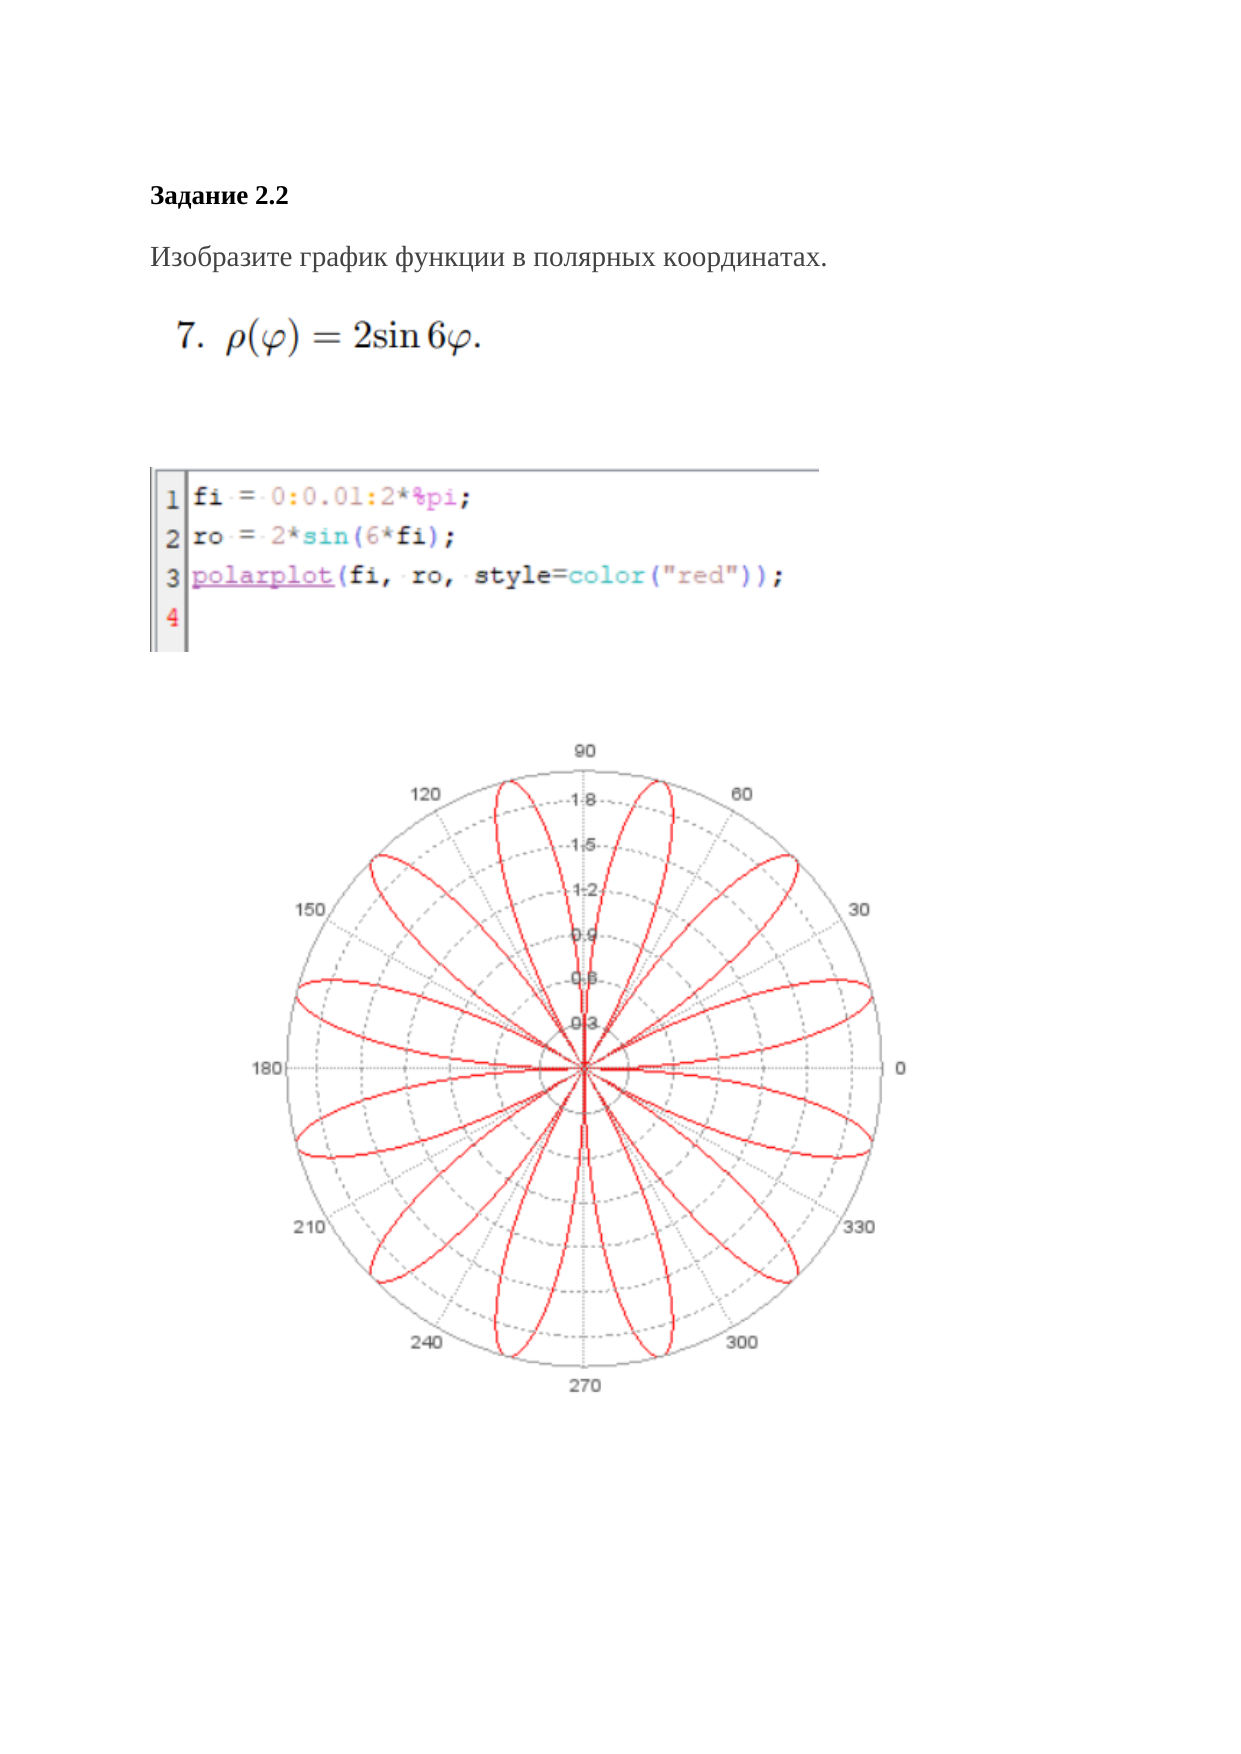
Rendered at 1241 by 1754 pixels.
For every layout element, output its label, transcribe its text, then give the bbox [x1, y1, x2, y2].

picture [150, 681, 1091, 1431]
picture [150, 302, 555, 376]
picture [150, 467, 819, 652]
subtitle Изобразите график функции в полярных координатах. [150, 239, 1090, 273]
subtitle Задание 2.2 [150, 179, 1090, 210]
